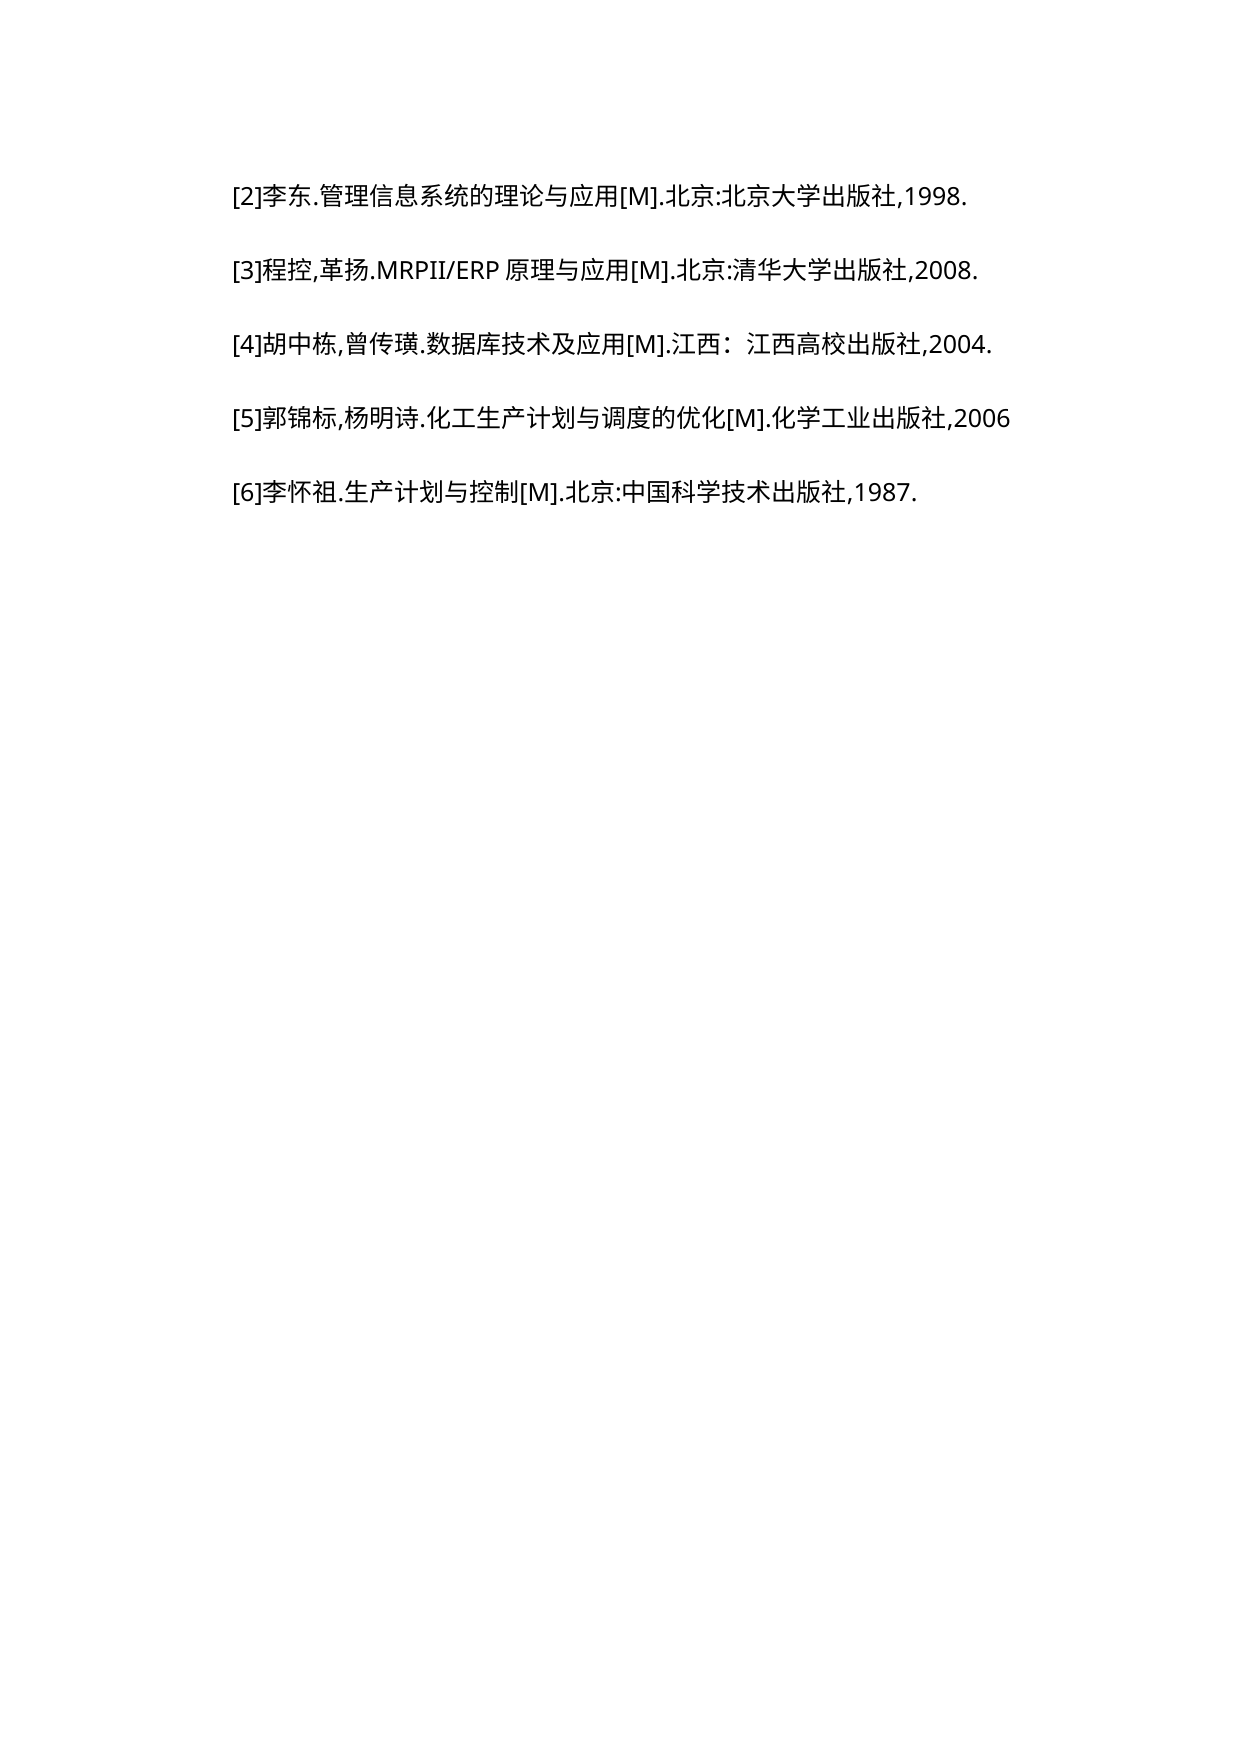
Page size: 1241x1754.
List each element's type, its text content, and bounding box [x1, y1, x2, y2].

text [4]胡中栋,曾传璜.数据库技术及应用[M].江西：江西高校出版社,2004. [187, 310, 1053, 375]
text [5]郭锦标,杨明诗.化工生产计划与调度的优化[M].化学工业出版社,2006 [187, 384, 1053, 449]
text [3]程控,革扬.MRPII/ERP原理与应用[M].北京:清华大学出版社,2008. [187, 236, 1053, 301]
text [6]李怀祖.生产计划与控制[M].北京:中国科学技术出版社,1987. [187, 458, 1053, 523]
text [2]李东.管理信息系统的理论与应用[M].北京:北京大学出版社,1998. [187, 162, 1053, 227]
